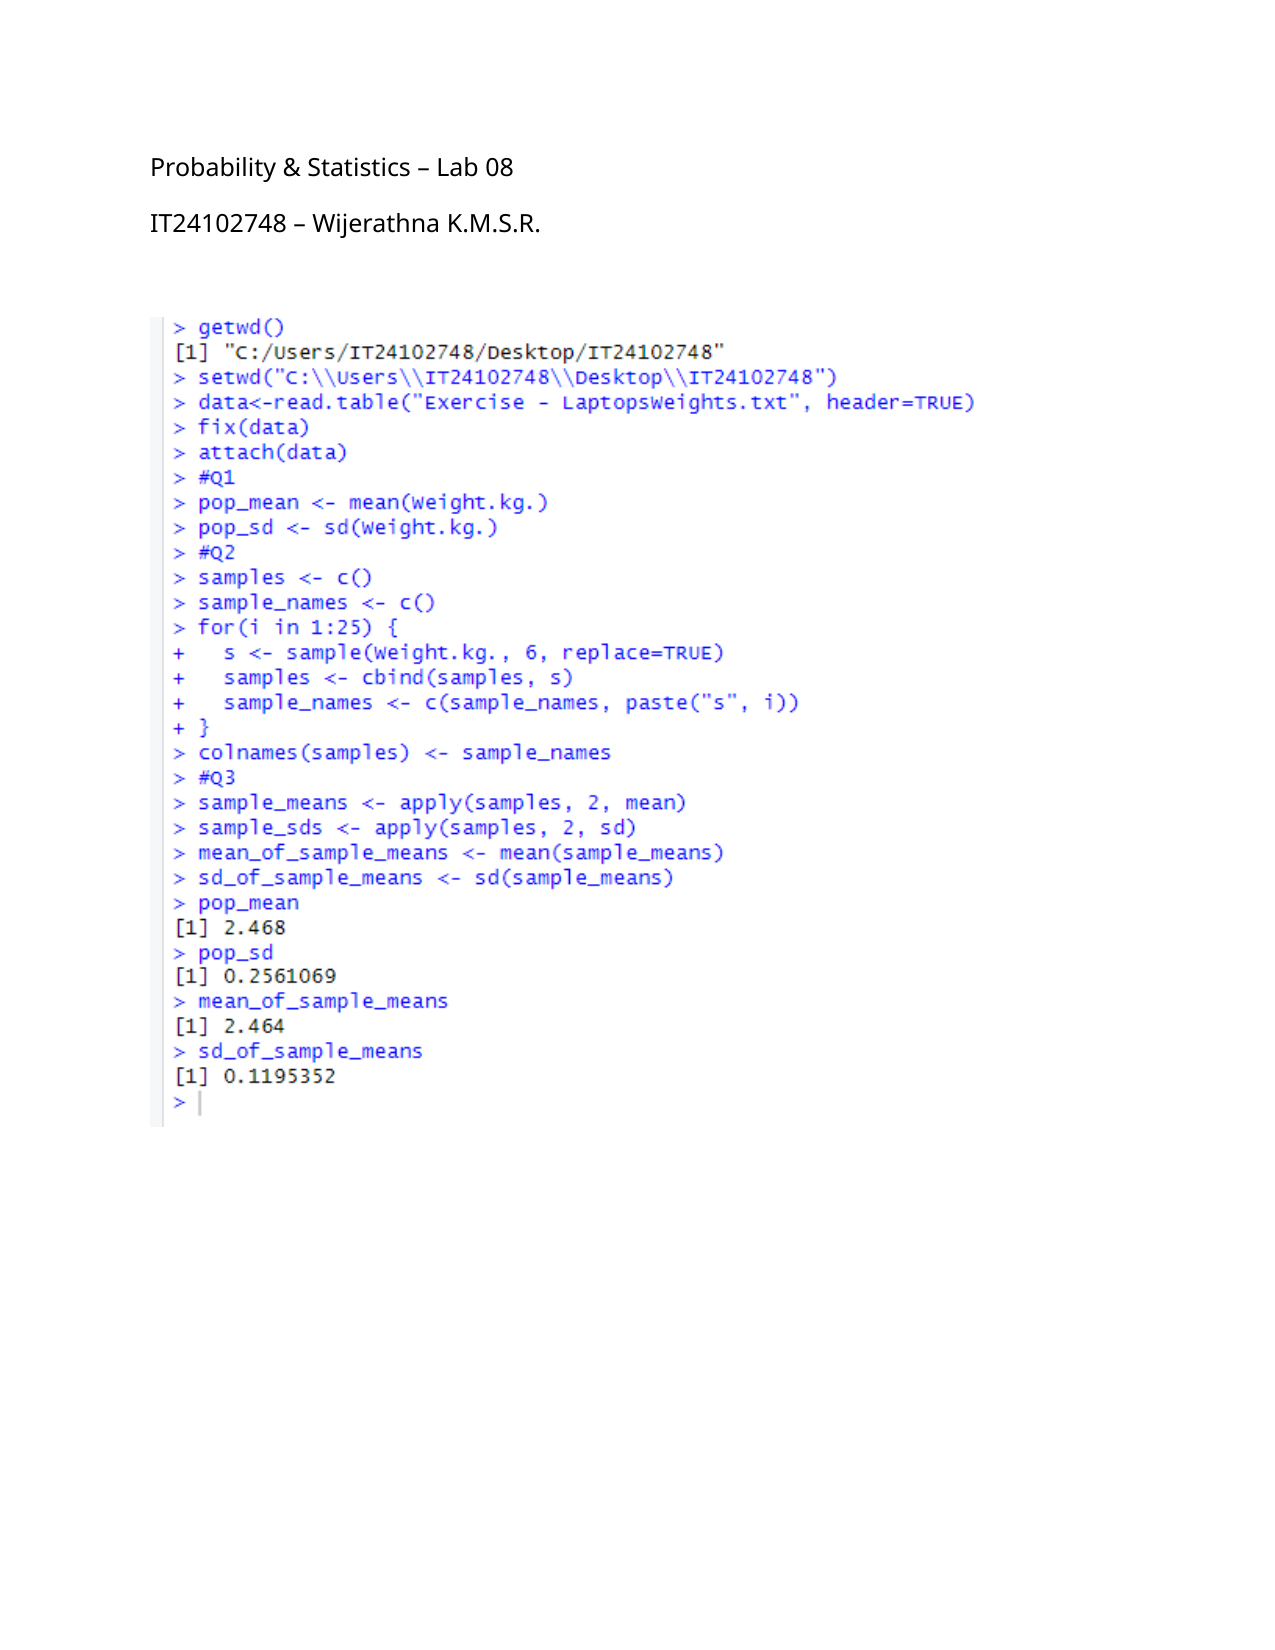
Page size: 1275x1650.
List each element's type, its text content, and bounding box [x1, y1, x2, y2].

text Probability & Statistics – Lab 08 [150, 150, 1125, 184]
picture [150, 317, 1052, 1127]
text IT24102748 – Wijerathna K.M.S.R. [150, 206, 1125, 240]
